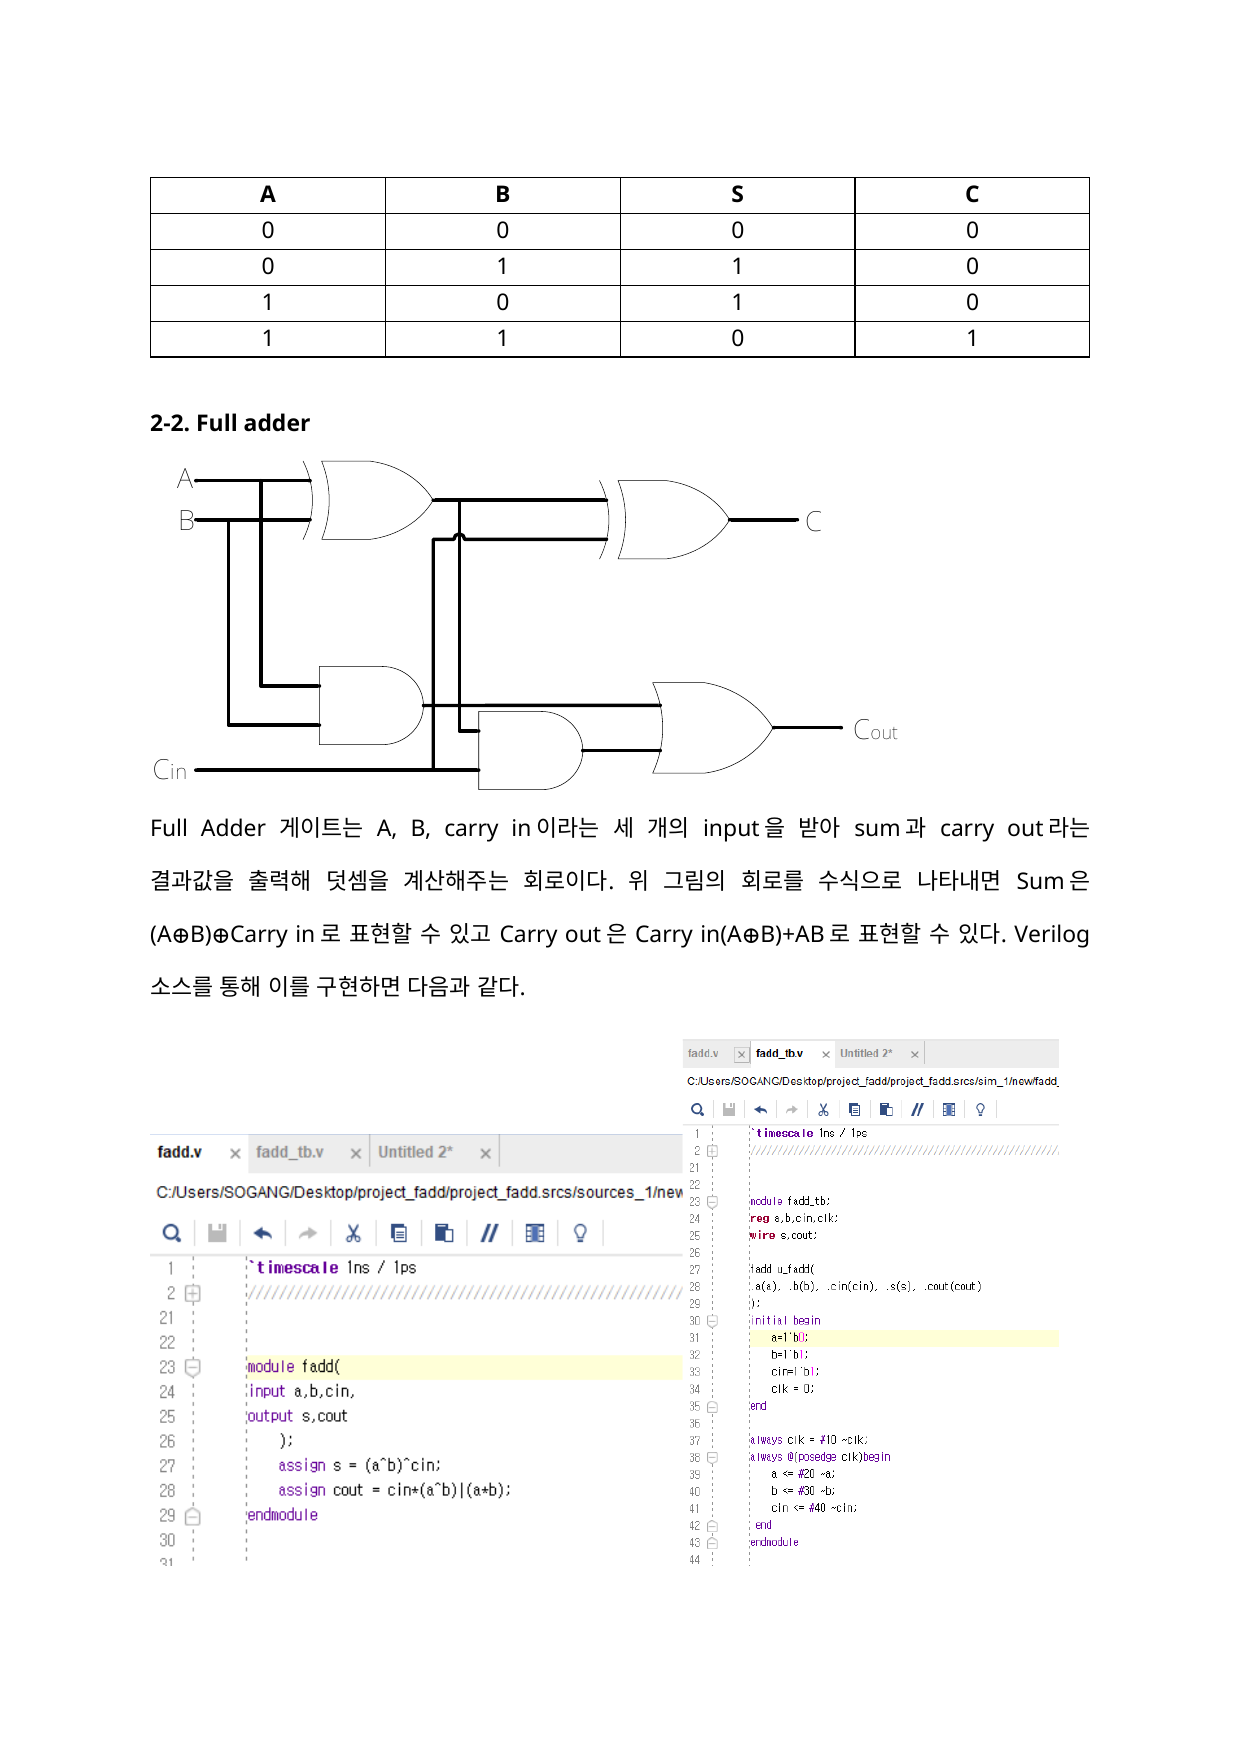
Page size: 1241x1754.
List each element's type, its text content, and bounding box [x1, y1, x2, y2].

table_cell 0 [151, 214, 385, 249]
table_header A [151, 178, 385, 213]
table_cell 1 [386, 250, 620, 285]
text Full Adder 게이트는 A, B, carry in이라는 세 개의 input을 받아 sum과 carry out라는 결과값을 출력해 덧셈을 계산해주는 회로이다. 위 그림의 회로를 수식으로 나타내면 Sum은 (A⊕B)⊕Carry in로 표현할 수 있고 Carry out은 Carry in(A⊕B)+AB로 표현할 수 있다. Verilog 소스를 통해 이를 구현하면 다음과 같다. [150, 809, 1090, 1002]
table_cell 0 [856, 214, 1089, 249]
text 2-2. Full adder [150, 407, 1090, 439]
table_cell 0 [621, 322, 854, 356]
picture [150, 1039, 1059, 1566]
table_cell 0 [386, 286, 620, 321]
table_cell 1 [151, 322, 385, 356]
table_header C [856, 178, 1089, 213]
table_cell 0 [151, 250, 385, 285]
table_cell 1 [151, 286, 385, 321]
table_cell 0 [856, 286, 1089, 321]
table_cell 0 [856, 250, 1089, 285]
table_cell 0 [386, 214, 620, 249]
table_cell 1 [621, 250, 854, 285]
table_cell 1 [386, 322, 620, 356]
table_cell 1 [621, 286, 854, 321]
table_cell 1 [856, 322, 1089, 356]
table_header S [621, 178, 854, 213]
table_cell 0 [621, 214, 854, 249]
table_header B [386, 178, 620, 213]
